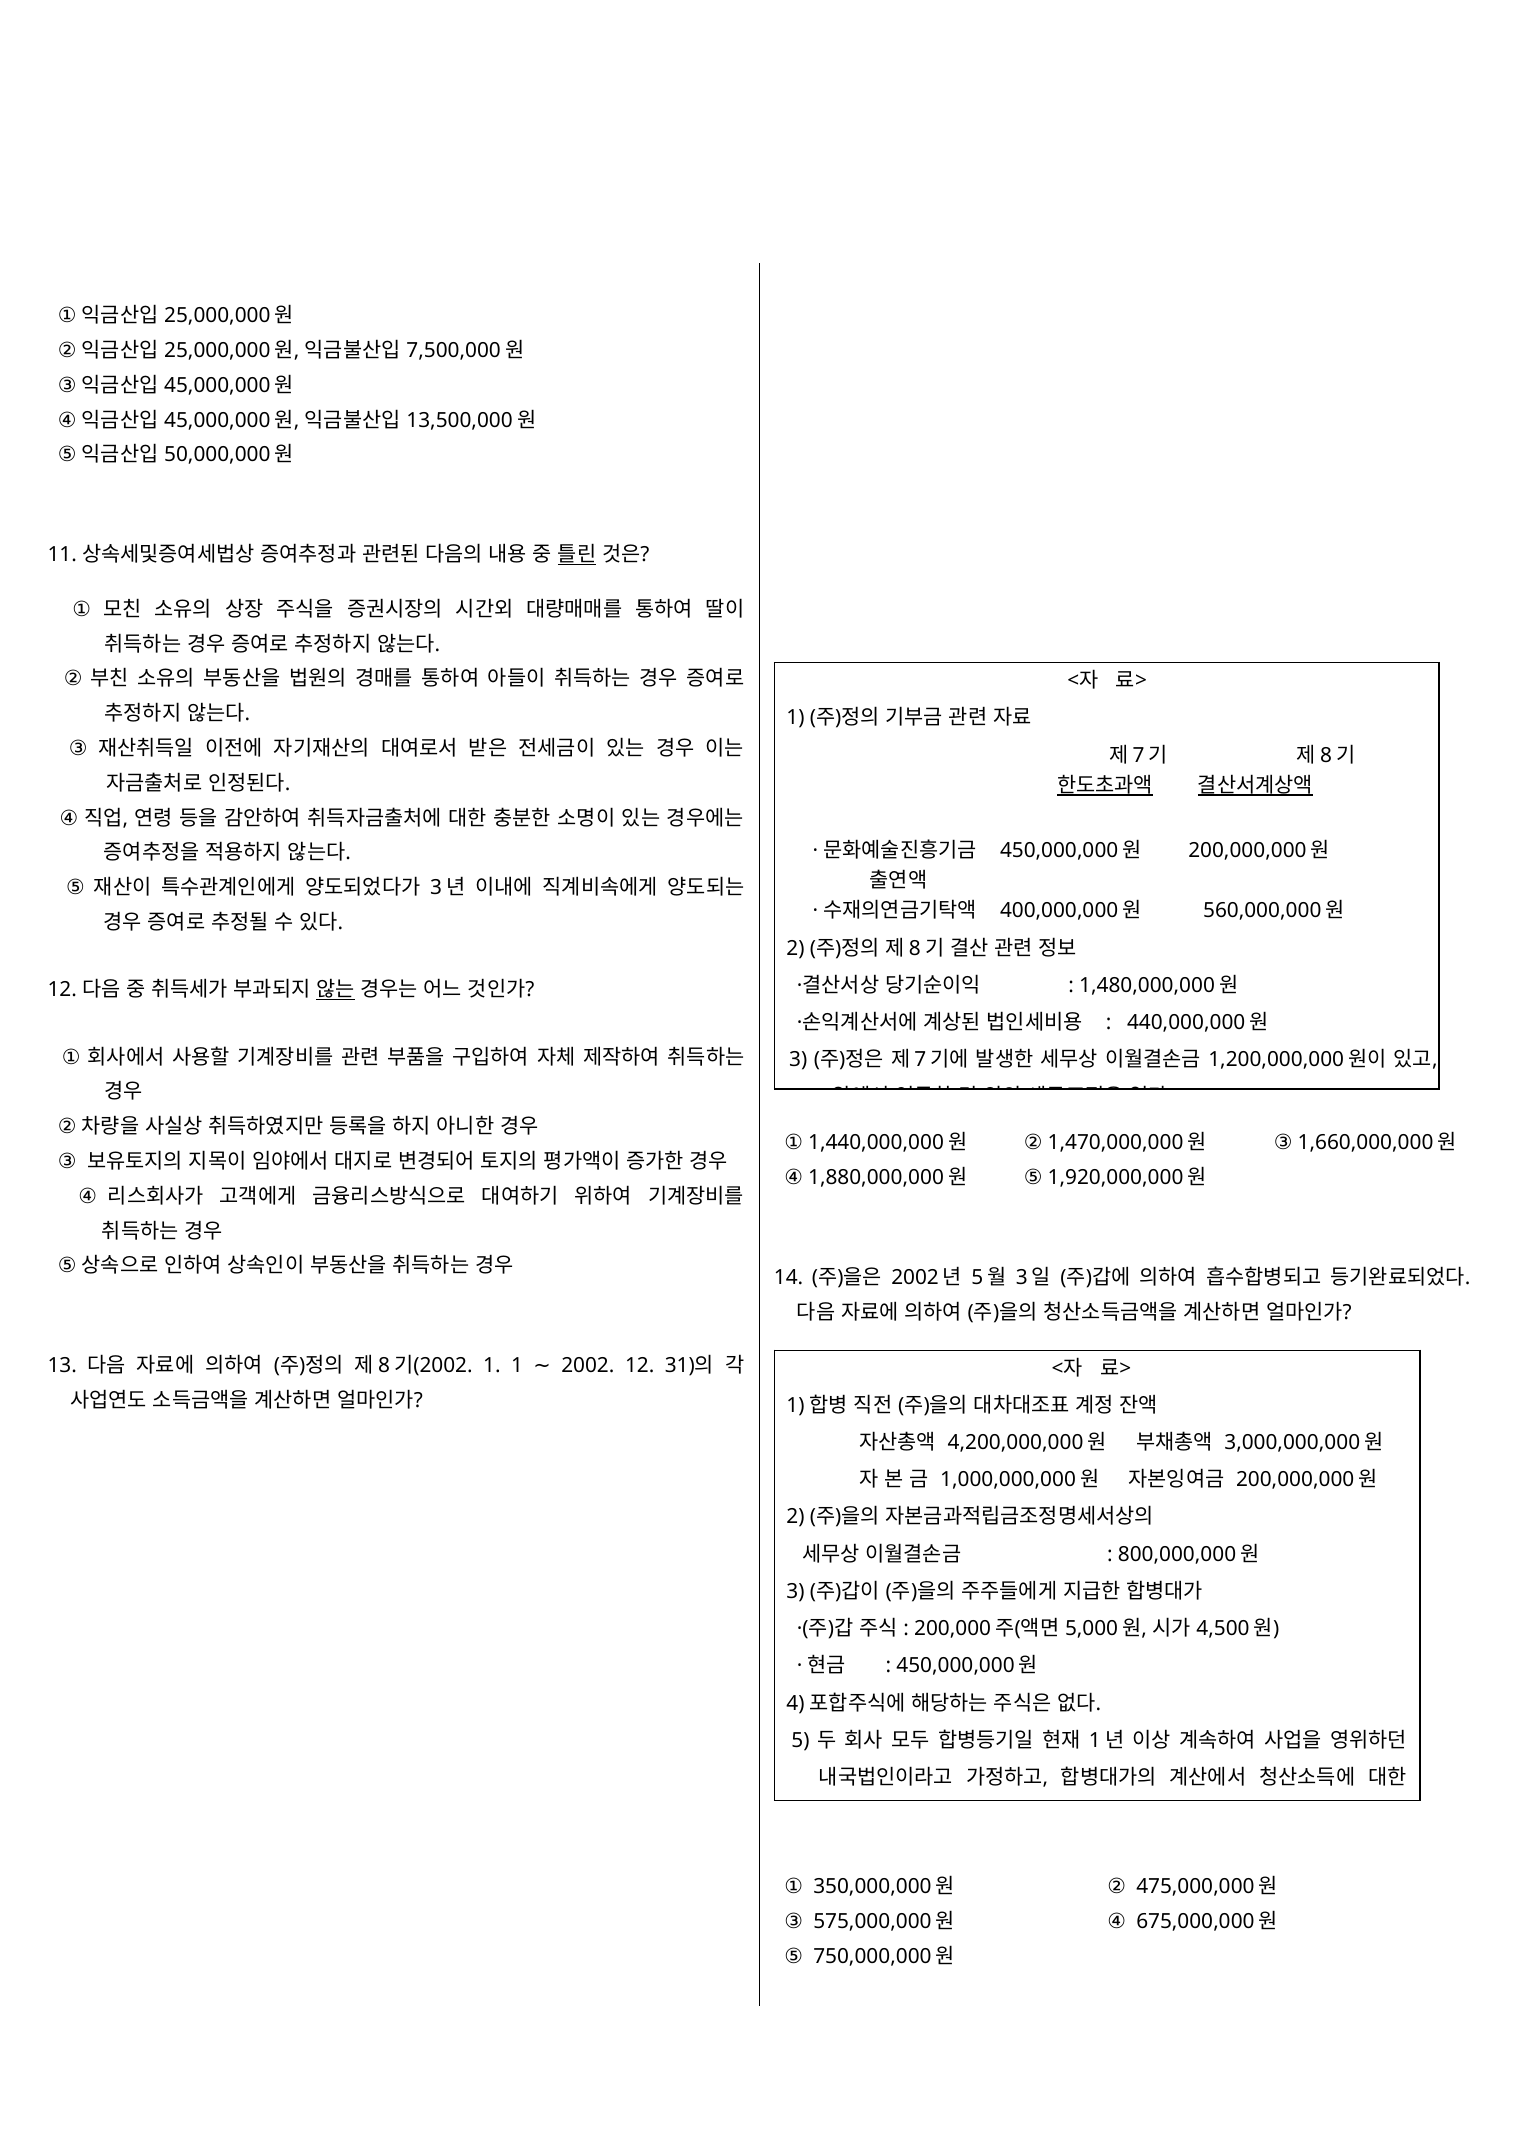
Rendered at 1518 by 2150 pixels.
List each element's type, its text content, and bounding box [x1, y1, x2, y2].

text ② 차량을 사실상 취득하였지만 등록을 하지 아니한 경우 [47, 1109, 744, 1140]
text ④ 1,880,000,000원 ⑤ 1,920,000,000원 [774, 1160, 1471, 1191]
text 12. 다음 중 취득세가 부과되지 않는 경우는 어느 것인가? [47, 973, 744, 1003]
text ③ 익금산입 45,000,000원 [47, 368, 744, 398]
text ② 부친 소유의 부동산을 법원의 경매를 통하여 아들이 취득하는 경우 증여로 추정하지 않는다. [47, 662, 744, 727]
text ③ 보유토지의 지목이 임야에서 대지로 변경되어 토지의 평가액이 증가한 경우 [47, 1144, 744, 1174]
text 11. 상속세및증여세법상 증여추정과 관련된 다음의 내용 중 틀린 것은? [47, 538, 744, 568]
text ④ 리스회사가 고객에게 금융리스방식으로 대여하기 위하여 기계장비를 취득하는 경우 [47, 1179, 744, 1244]
text ① 1,440,000,000원 ② 1,470,000,000원 ③ 1,660,000,000원 [774, 1126, 1471, 1156]
text ① 350,000,000원 ② 475,000,000원 [774, 1870, 1471, 1900]
text ⑤ 익금산입 50,000,000원 [47, 438, 744, 468]
text 14. (주)을은 2002년 5월 3일 (주)갑에 의하여 흡수합병되고 등기완료되었다. 다음 자료에 의하여 (주)을의 청산소득금액을 계산하면 얼마인가? [774, 1260, 1471, 1325]
text ⑤ 750,000,000원 [774, 1939, 1471, 1970]
text ⑤ 상속으로 인하여 상속인이 부동산을 취득하는 경우 [47, 1248, 744, 1279]
table_header <자 료> 1) (주)정의 기부금 관련 자료 제7기 제8기 한도초과액 결산서계상액 · 문화예술진흥기금 450,000,000원 200,000,000원 출연액 · 수재의연금기탁액 400,000,000원 560,000,000원 2) (주)정의 제8기 결산 관련 정보 ·결산서상 당기순이익 : 1,480,000,000원 ·손익계산서에 계상된 법인세비용 : 440,000,000원 3) (주)정은 제7기에 발생한 세무상 이월결손금 1,200,000,000원이 있고, 위에서 언급한 것 외의 세무조정은 없다. [775, 663, 1438, 1088]
text ① 익금산입 25,000,000원 [47, 298, 744, 329]
text ④ 익금산입 45,000,000원, 익금불산입 13,500,000원 [47, 403, 744, 433]
text ① 모친 소유의 상장 주식을 증권시장의 시간외 대량매매를 통하여 딸이 취득하는 경우 증여로 추정하지 않는다. [47, 592, 744, 657]
text ② 익금산입 25,000,000원, 익금불산입 7,500,000원 [47, 333, 744, 364]
text 13. 다음 자료에 의하여 (주)정의 제8기(2002. 1. 1 ∼ 2002. 12. 31)의 각 사업연도 소득금액을 계산하면 얼마인가? [47, 1348, 744, 1414]
text ④ 직업, 연령 등을 감안하여 취득자금출처에 대한 충분한 소명이 있는 경우에는 증여추정을 적용하지 않는다. [47, 801, 744, 866]
text ① 회사에서 사용할 기계장비를 관련 부품을 구입하여 자체 제작하여 취득하는 경우 [47, 1040, 744, 1105]
text ③ 575,000,000원 ④ 675,000,000원 [774, 1904, 1471, 1935]
text ⑤ 재산이 특수관계인에게 양도되었다가 3년 이내에 직계비속에게 양도되는 경우 증여로 추정될 수 있다. [47, 870, 744, 936]
table_header <자 료> 1) 합병 직전 (주)을의 대차대조표 계정 잔액 자산총액 4,200,000,000원 부채총액 3,000,000,000원 자 본 금 1,000,000,000원 자본잉여금 200,000,000원 2) (주)을의 자본금과적립금조정명세서상의 세무상 이월결손금 : 800,000,000원 3) (주)갑이 (주)을의 주주들에게 지급한 합병대가 ·(주)갑 주식 : 200,000주(액면 5,000원, 시가 4,500원) · 현금 : 450,000,000원 4) 포합주식에 해당하는 주식은 없다. 5) 두 회사 모두 합병등기일 현재 1년 이상 계속하여 사업을 영위하던 내국법인이라고 가정하고, 합병대가의 계산에서 청산소득에 대한 법인세 등은 무시하기로 한다. [775, 1351, 1419, 1800]
text ③ 재산취득일 이전에 자기재산의 대여로서 받은 전세금이 있는 경우 이는 자금출처로 인정된다. [47, 731, 744, 796]
